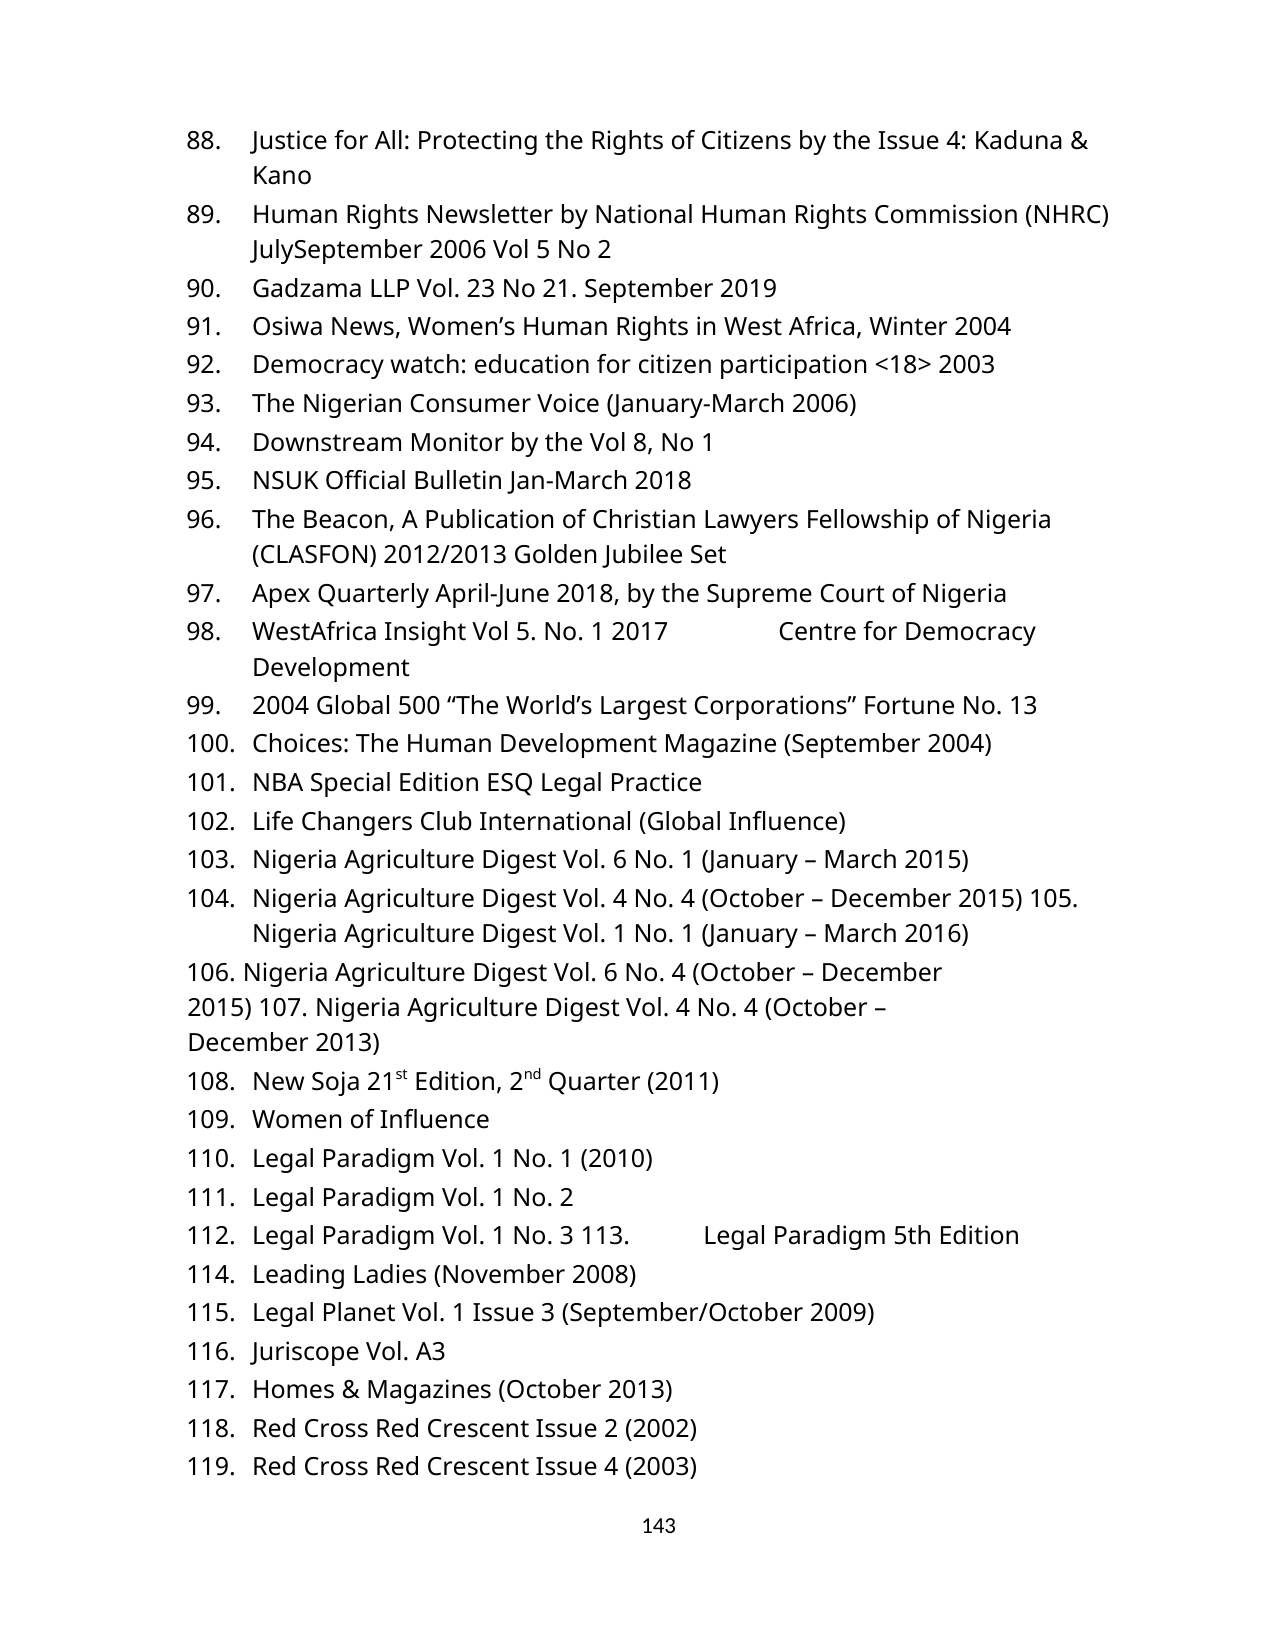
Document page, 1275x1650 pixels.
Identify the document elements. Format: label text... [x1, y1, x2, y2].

list Legal Paradigm Vol. 1 No. 1 (2010) [186, 1141, 1125, 1175]
text 106. Nigeria Agriculture Digest Vol. 6 No. 4 (October – December 2015) 107. Nigeria Agriculture Digest Vol. 4 No. 4 (October – December 2013) [186, 954, 990, 1059]
list Juriscope Vol. A3 [186, 1333, 1125, 1367]
list Red Cross Red Crescent Issue 2 (2002) [186, 1410, 1125, 1444]
list NBA Special Edition ESQ Legal Practice [186, 764, 1125, 799]
list Nigeria Agriculture Digest Vol. 6 No. 1 (January – March 2015) [186, 842, 1125, 876]
list Homes & Magazines (October 2013) [186, 1372, 1125, 1406]
list Democracy watch: education for citizen participation <18> 2003 [186, 347, 1125, 381]
list Gadzama LLP Vol. 23 No 21. September 2019 [186, 270, 1125, 304]
list WestAfrica Insight Vol 5. No. 1 2017 Centre for Democracy Development [186, 614, 1125, 683]
list Choices: The Human Development Magazine (September 2004) [186, 726, 1125, 760]
list The Nigerian Consumer Voice (January-March 2006) [186, 386, 1125, 420]
list Downstream Monitor by the Vol 8, No 1 [186, 424, 1125, 458]
list 2004 Global 500 “The World’s Largest Corporations” Fortune No. 13 [186, 688, 1125, 722]
list Nigeria Agriculture Digest Vol. 4 No. 4 (October – December 2015) 105. Nigeria Agriculture Digest Vol. 1 No. 1 (January – March 2016) [186, 880, 1125, 950]
list Legal Paradigm Vol. 1 No. 3 113. Legal Paradigm 5th Edition [186, 1218, 1125, 1252]
list Justice for All: Protecting the Rights of Citizens by the Issue 4: Kaduna & Kano [186, 122, 1125, 192]
list Legal Paradigm Vol. 1 No. 2 [186, 1179, 1125, 1213]
list The Beacon, A Publication of Christian Lawyers Fellowship of Nigeria (CLASFON) 2012/2013 Golden Jubilee Set [186, 501, 1125, 571]
list Red Cross Red Crescent Issue 4 (2003) [186, 1449, 1125, 1483]
list Apex Quarterly April-June 2018, by the Supreme Court of Nigeria [186, 575, 1125, 609]
list Women of Influence [186, 1102, 1125, 1136]
list New Soja 21st Edition, 2nd Quarter (2011) [186, 1063, 1125, 1098]
list NSUK Official Bulletin Jan-March 2018 [186, 463, 1125, 497]
list Life Changers Club International (Global Influence) [186, 803, 1125, 837]
list Leading Ladies (November 2008) [186, 1256, 1125, 1290]
list Osiwa News, Women’s Human Rights in West Africa, Winter 2004 [186, 309, 1125, 343]
list Human Rights Newsletter by National Human Rights Commission (NHRC) JulySeptember 2006 Vol 5 No 2 [186, 196, 1125, 266]
list Legal Planet Vol. 1 Issue 3 (September/October 2009) [186, 1295, 1125, 1329]
